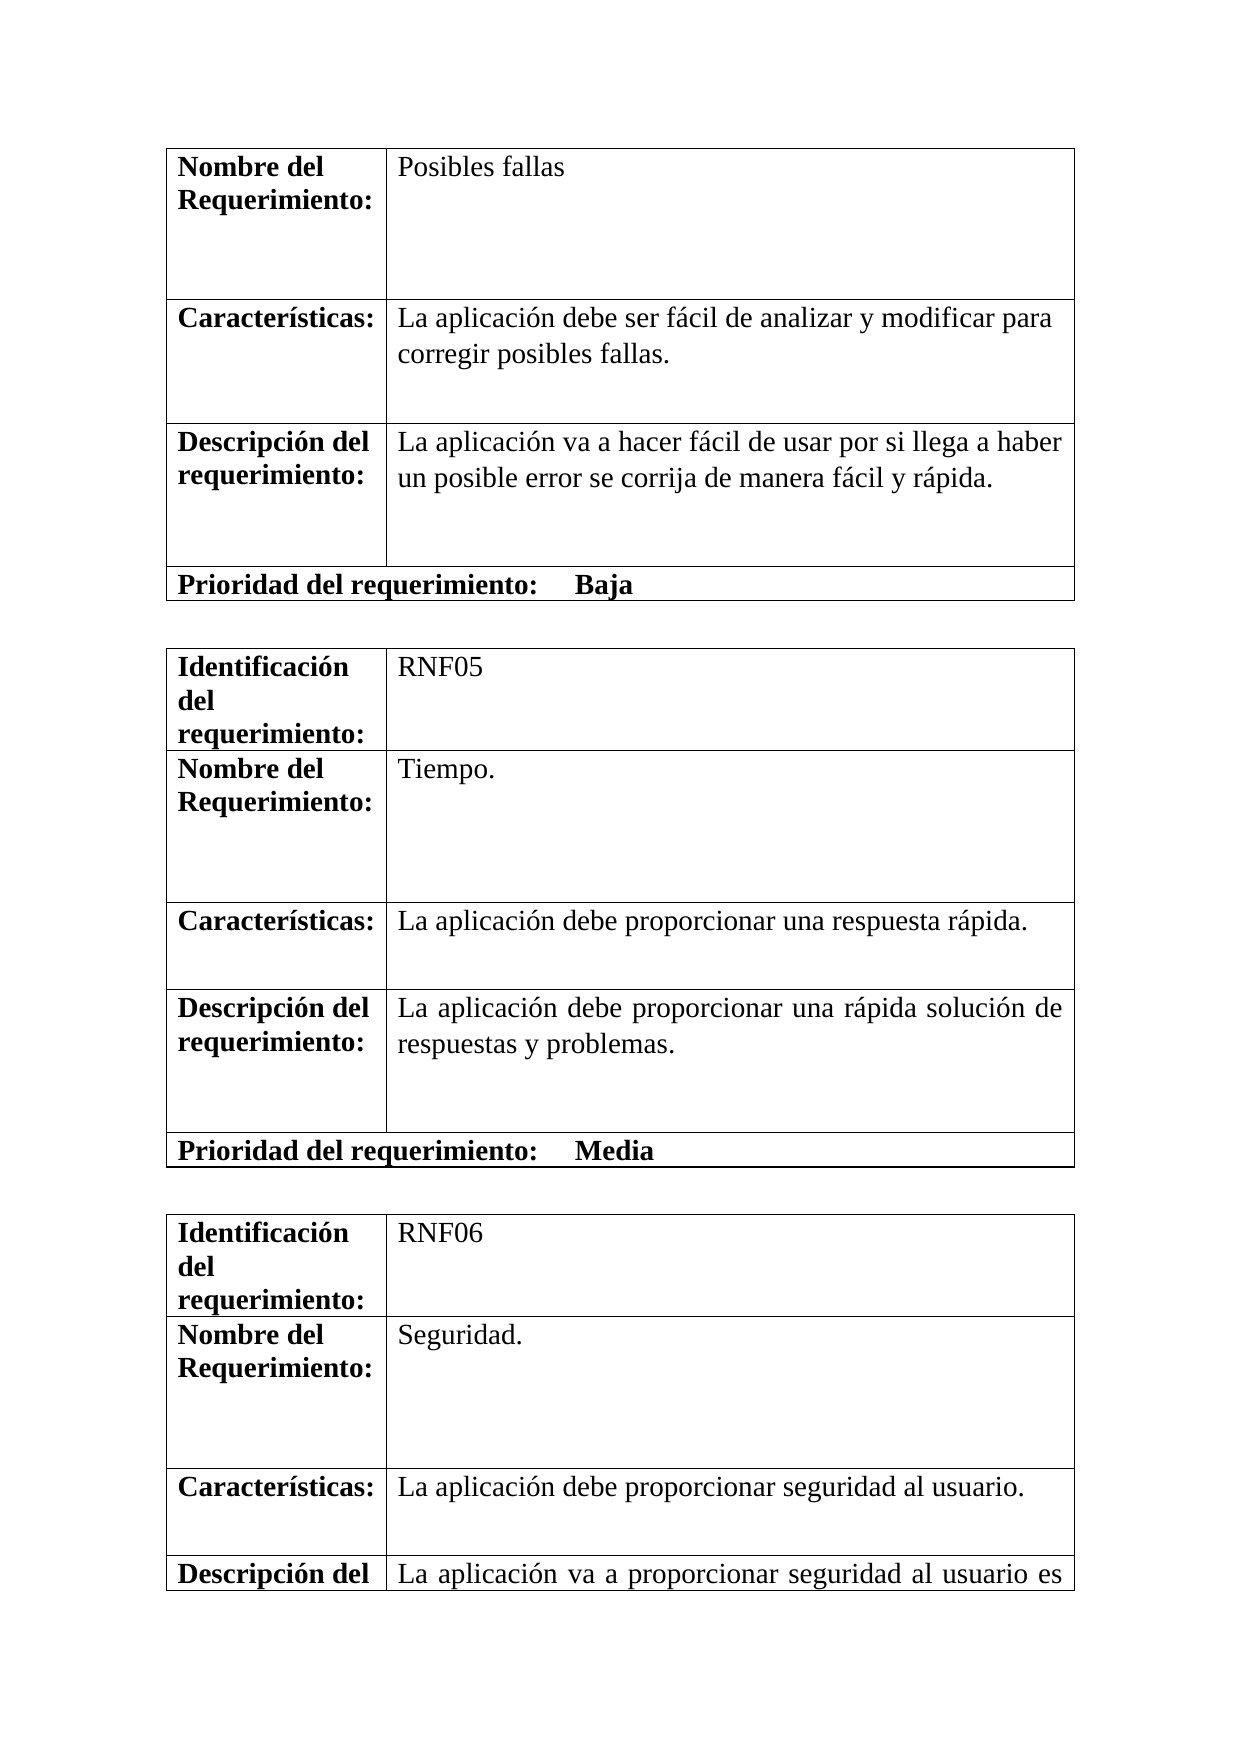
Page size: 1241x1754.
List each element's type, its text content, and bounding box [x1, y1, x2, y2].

table_cell Características: [167, 903, 386, 989]
table_cell Nombre del Requerimiento: [167, 149, 386, 299]
table_header Identificación del requerimiento: [167, 1215, 386, 1316]
table_cell Tiempo. [387, 751, 1074, 902]
table_cell Características: [167, 300, 386, 423]
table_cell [167, 1556, 386, 1590]
table_cell Seguridad. [387, 1317, 1074, 1468]
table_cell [387, 1556, 1074, 1590]
table_cell La aplicación debe proporcionar seguridad al usuario. [387, 1469, 1074, 1555]
table_header RNF06 [387, 1215, 1074, 1316]
table_cell La aplicación debe ser fácil de analizar y modificar para corregir posibles fallas. [387, 300, 1074, 423]
table_cell Posibles fallas [387, 149, 1074, 299]
table_cell Características: [167, 1469, 386, 1555]
table_cell Nombre del Requerimiento: [167, 1317, 386, 1468]
table_cell Nombre del Requerimiento: [167, 751, 386, 902]
table_cell Descripción del requerimiento: [167, 424, 386, 566]
table_cell Descripción del requerimiento: [167, 990, 386, 1132]
table_cell Prioridad del requerimiento: Media [167, 1133, 1074, 1166]
table_header RNF05 [387, 649, 1074, 750]
table_header Identificación del requerimiento: [167, 649, 386, 750]
table_cell La aplicación va a hacer fácil de usar por si llega a haber un posible error se corrija de manera fácil y rápida. [387, 424, 1074, 566]
table_cell Prioridad del requerimiento: Baja [167, 567, 1074, 600]
table_cell La aplicación debe proporcionar una respuesta rápida. [387, 903, 1074, 989]
table_cell La aplicación debe proporcionar una rápida solución de respuestas y problemas. [387, 990, 1074, 1132]
